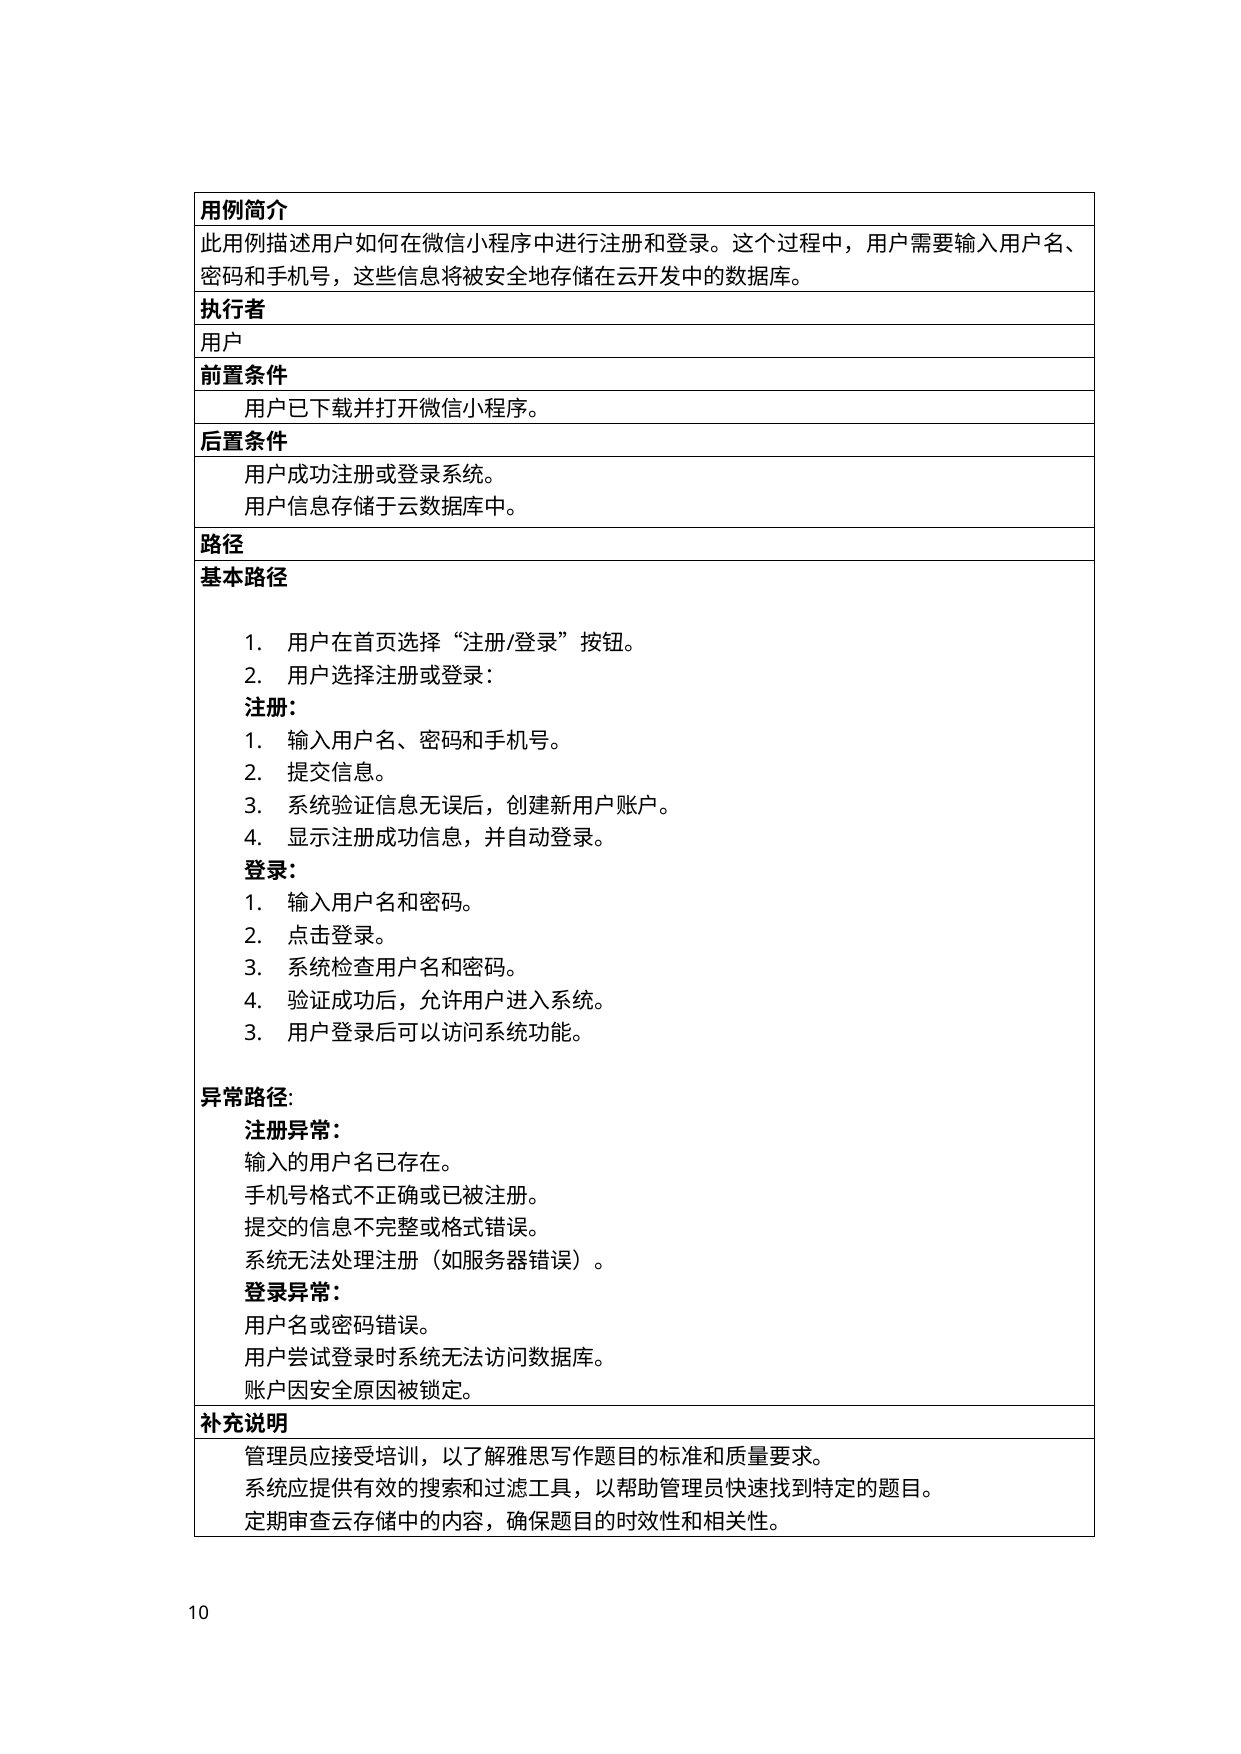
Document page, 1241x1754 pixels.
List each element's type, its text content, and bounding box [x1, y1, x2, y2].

table_cell 执行者 [195, 292, 1094, 324]
table_cell 用户 [195, 325, 1094, 357]
table_cell 前置条件 [195, 358, 1094, 390]
table_cell 后置条件 [195, 424, 1094, 456]
table_cell 管理员应接受培训，以了解雅思写作题目的标准和质量要求。 系统应提供有效的搜索和过滤工具，以帮助管理员快速找到特定的题目。 定期审查云存储中的内容，确保题目的时效性和相关性。 [195, 1439, 1094, 1536]
table_cell 用户已下载并打开微信小程序。 [195, 391, 1094, 423]
table_cell 此用例描述用户如何在微信小程序中进行注册和登录。这个过程中，用户需要输入用户名、密码和手机号，这些信息将被安全地存储在云开发中的数据库。 [195, 226, 1094, 291]
table_cell 补充说明 [195, 1406, 1094, 1438]
table_cell 基本路径 1. 用户在首页选择“注册/登录”按钮。 2. 用户选择注册或登录： 注册： 1. 输入用户名、密码和手机号。 2. 提交信息。 3. 系统验证信息无误后，创建新用户账户。 4. 显示注册成功信息，并自动登录。 登录： 1. 输入用户名和密码。 2. 点击登录。 3. 系统检查用户名和密码。 4. 验证成功后，允许用户进入系统。 3. 用户登录后可以访问系统功能。 异常路径: 注册异常： 输入的用户名已存在。 手机号格式不正确或已被注册。 提交的信息不完整或格式错误。 系统无法处理注册（如服务器错误）。 登录异常： 用户名或密码错误。 用户尝试登录时系统无法访问数据库。 账户因安全原因被锁定。 [195, 561, 1094, 1405]
table_header 用例简介 [195, 193, 1094, 225]
table_cell 用户成功注册或登录系统。 用户信息存储于云数据库中。 [195, 457, 1094, 526]
table_cell 路径 [195, 528, 1094, 559]
